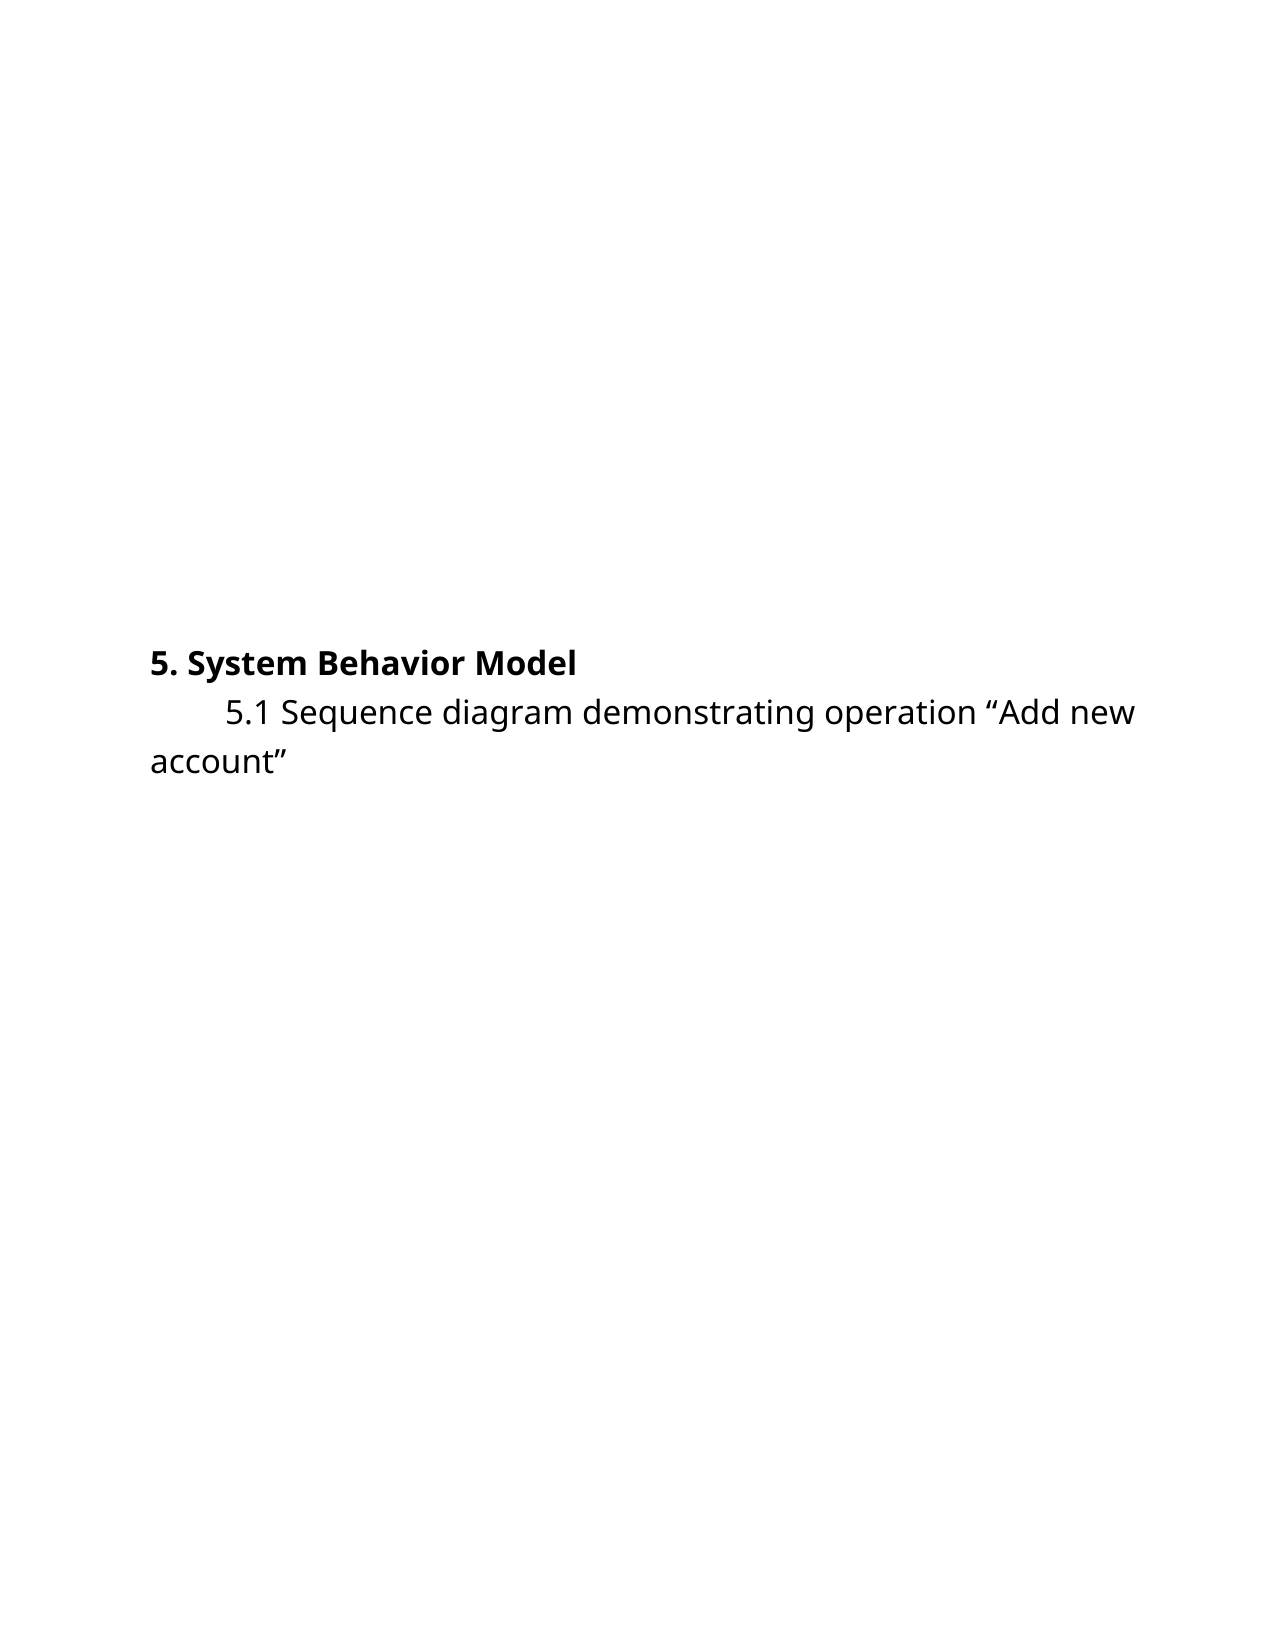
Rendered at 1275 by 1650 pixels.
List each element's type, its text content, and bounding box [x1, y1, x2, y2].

text 5.1 Sequence diagram demonstrating operation “Add new account” [150, 688, 1196, 783]
text 5. System Behavior Model [150, 639, 1196, 685]
